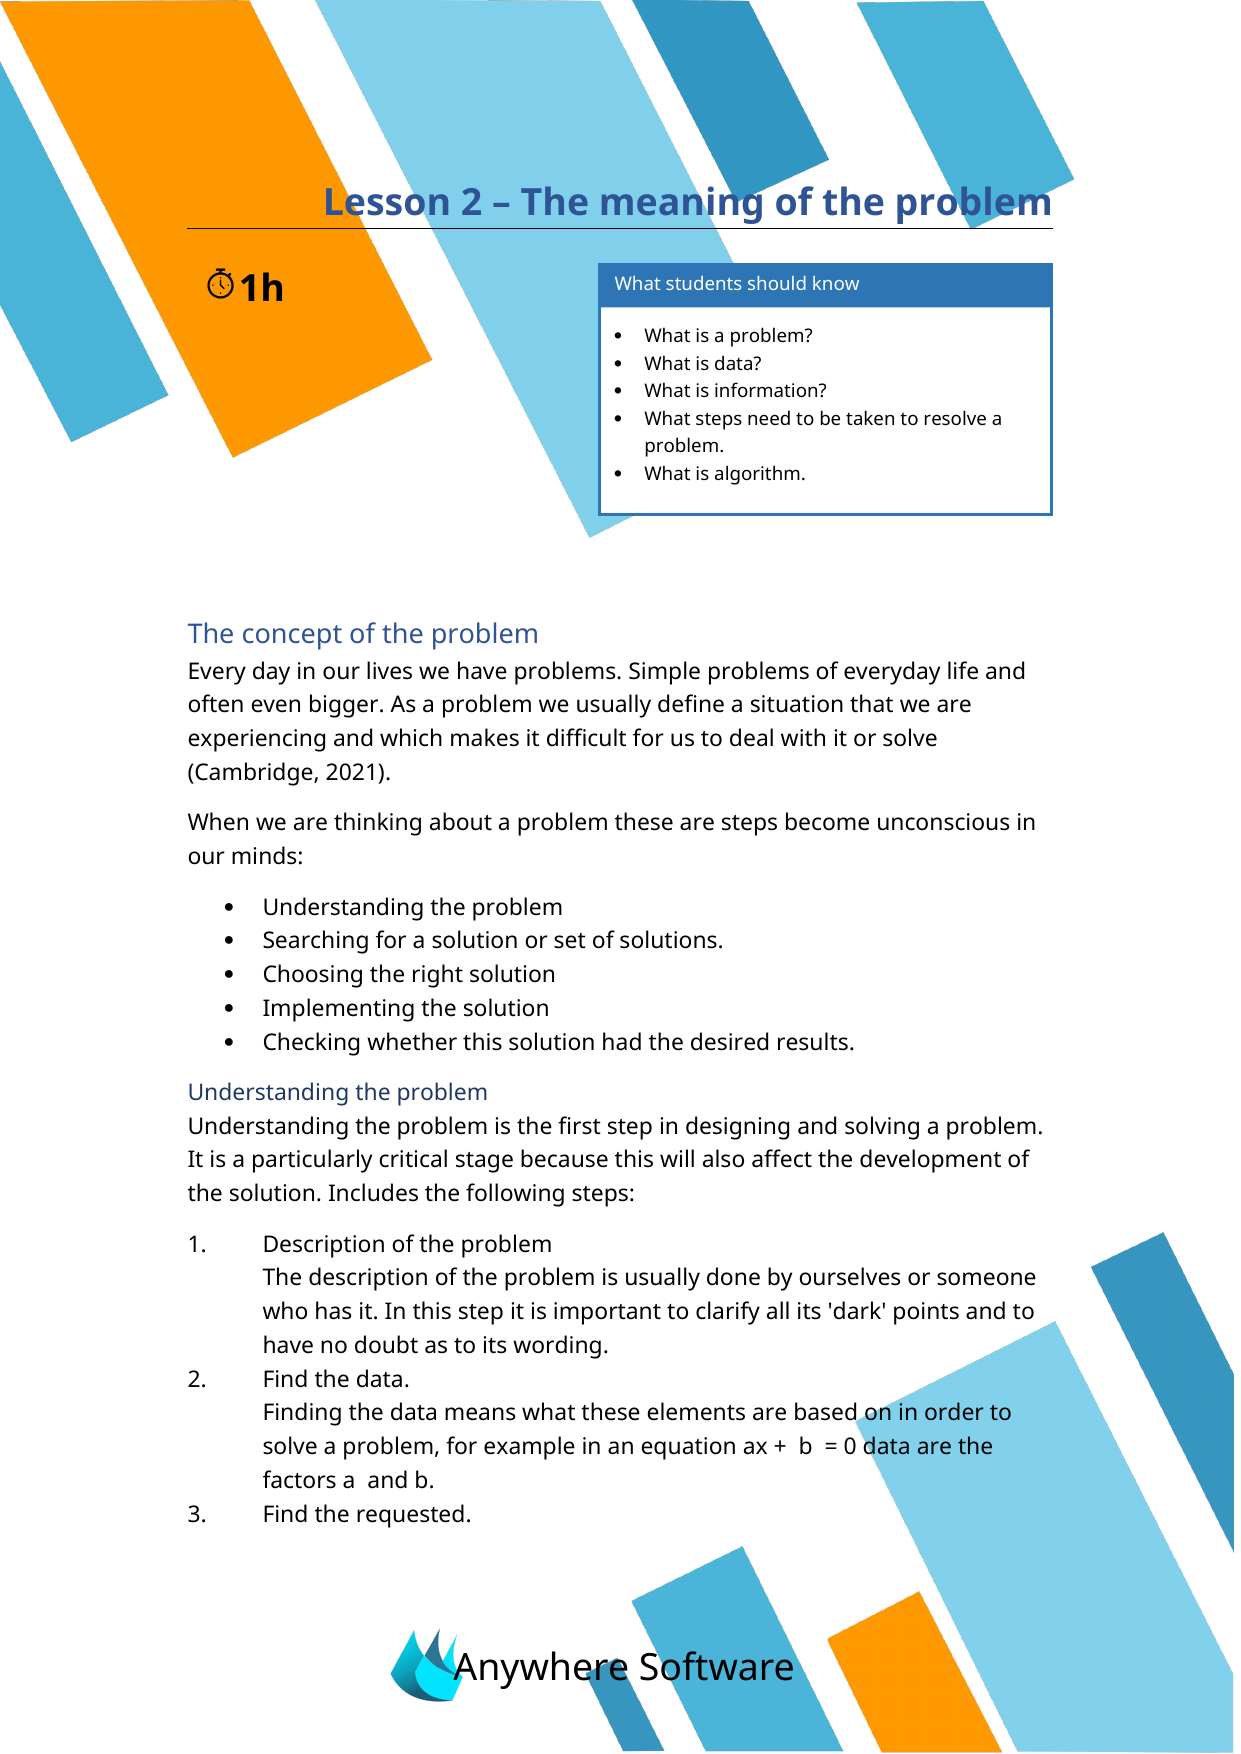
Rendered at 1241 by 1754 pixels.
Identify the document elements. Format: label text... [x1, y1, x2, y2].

text When we are thinking about a problem these are steps become unconscious in our minds: [187, 806, 1053, 871]
list Understanding the problem [225, 891, 1053, 922]
list Find the requested. [187, 1498, 1053, 1529]
picture [585, 1232, 1234, 1753]
picture [390, 1628, 464, 1702]
list Checking whether this solution had the desired results. [225, 1026, 1053, 1057]
text Every day in our lives we have problems. Simple problems of everyday life and often even bigger. As a problem we usually define a situation that we are experiencing and which makes it difficult for us to deal with it or solve. [187, 655, 1053, 787]
picture [0, 0, 1074, 538]
list Finding the data means what these elements are based on in order to solve a problem, for example in an equation ax + b = 0 data are the factors a and b. [262, 1396, 1053, 1495]
text Understanding the problem is the first step in designing and solving a problem. It is a particularly critical stage because this will also affect the development of the solution. Includes the following steps: [187, 1110, 1053, 1208]
list Implementing the solution [225, 992, 1053, 1023]
subtitle Lesson 2 – The meaning of the problem [187, 175, 1053, 228]
list Searching for a solution or set of solutions. [225, 924, 1053, 956]
subtitle The concept of the problem [187, 615, 1053, 652]
subtitle Understanding the problem [187, 1076, 1053, 1107]
list Choosing the right solution [225, 958, 1053, 989]
list Find the data. [187, 1363, 1053, 1394]
list The description of the problem is usually done by ourselves or someone who has it. In this step it is important to clarify all its 'dark' points and to have no doubt as to its wording. [262, 1261, 1053, 1360]
list Description of the problem [187, 1228, 1053, 1259]
